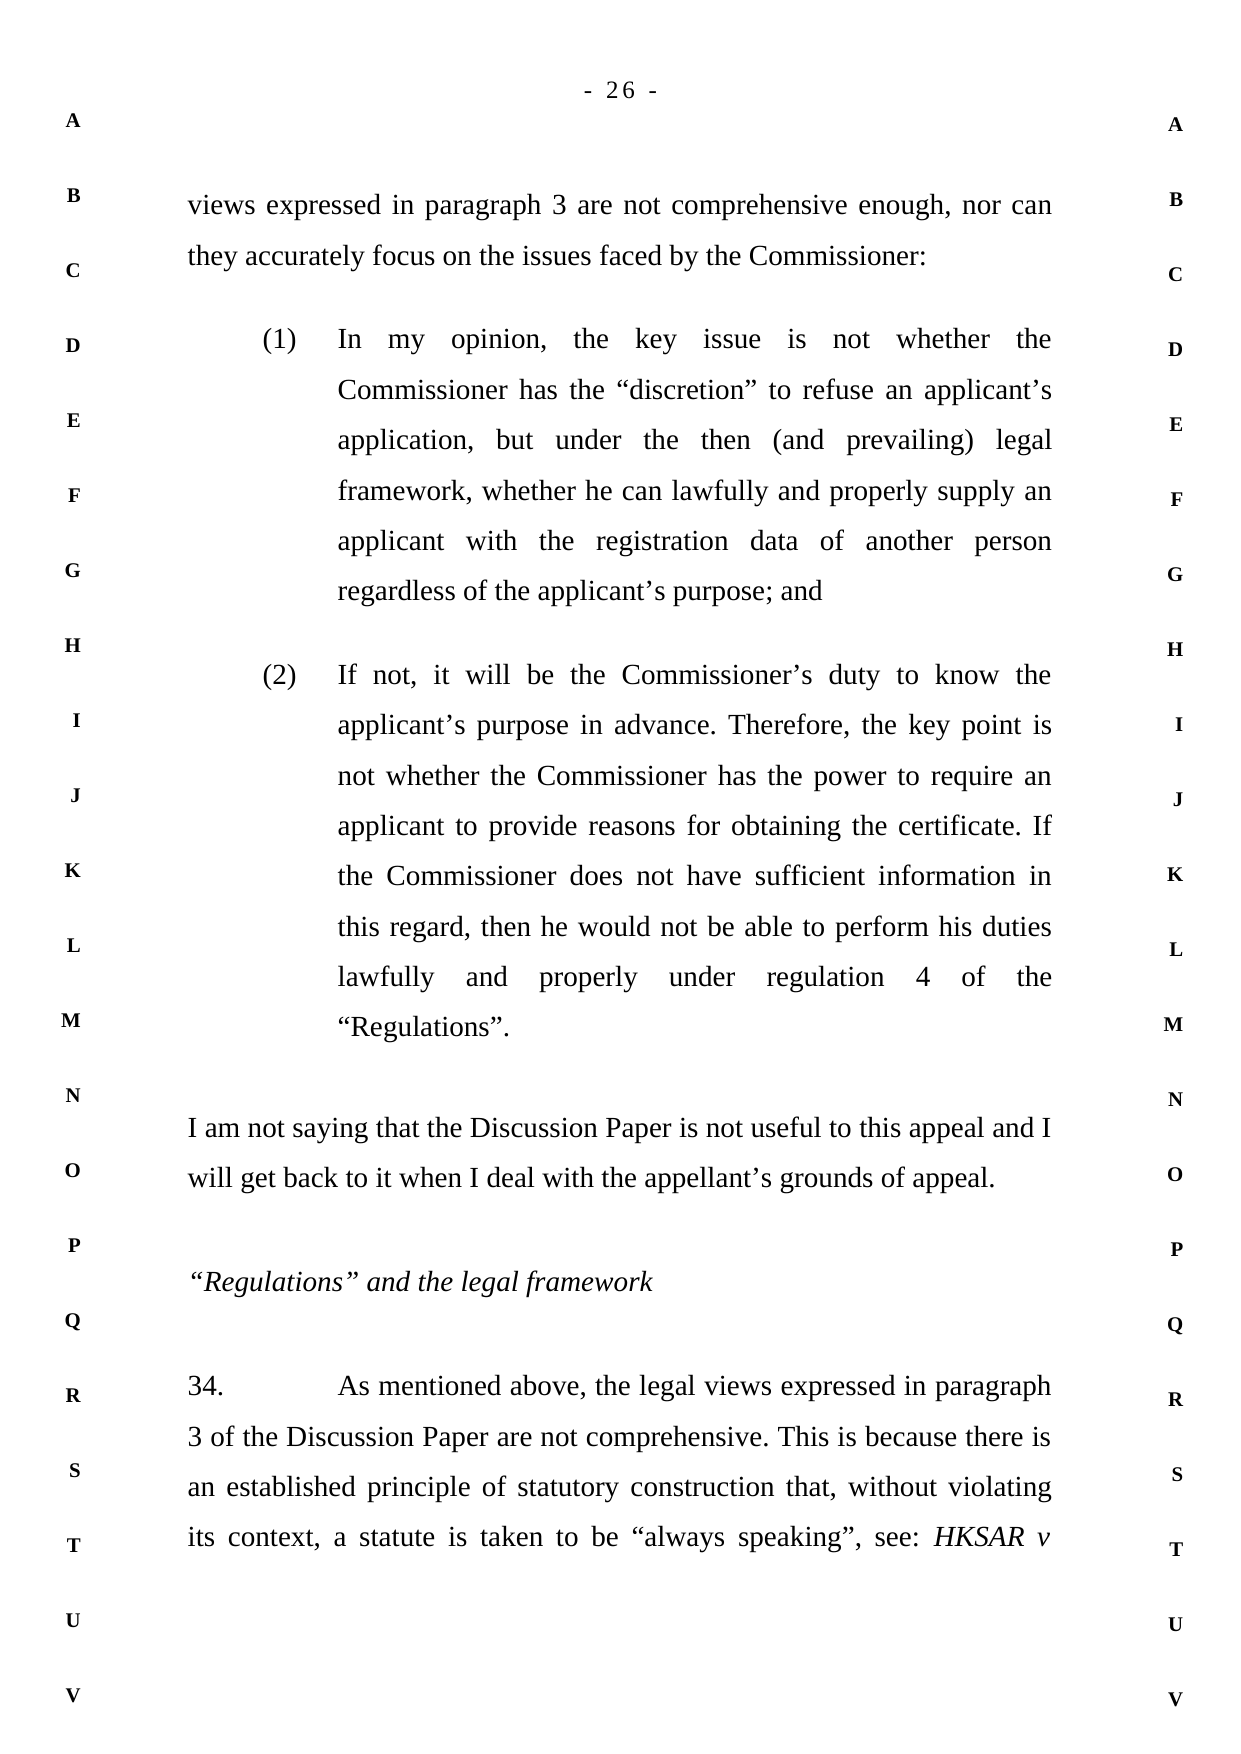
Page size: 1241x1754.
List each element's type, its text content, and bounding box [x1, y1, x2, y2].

text I am not saying that the Discussion Paper is not useful to this appeal and I will get back to it when I deal with the appellant’s grounds of appeal. [187, 1110, 1053, 1194]
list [187, 187, 1053, 271]
list If not, it will be the Commissioner’s duty to know the applicant’s purpose in advance. Therefore, the key point is not whether the Commissioner has the power to require an applicant to provide reasons for obtaining the certificate. If the Commissioner does not have sufficient information in this regard, then he would not be able to perform his duties lawfully and properly under regulation 4 of the “Regulations”. [262, 657, 1053, 1043]
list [187, 1368, 1053, 1553]
text “Regulations” and the legal framework [187, 1264, 1053, 1298]
list In my opinion, the key issue is not whether the Commissioner has the “discretion” to refuse an applicant’s application, but under the then (and prevailing) legal framework, whether he can lawfully and properly supply an applicant with the registration data of another person regardless of the applicant’s purpose; and [262, 322, 1053, 607]
